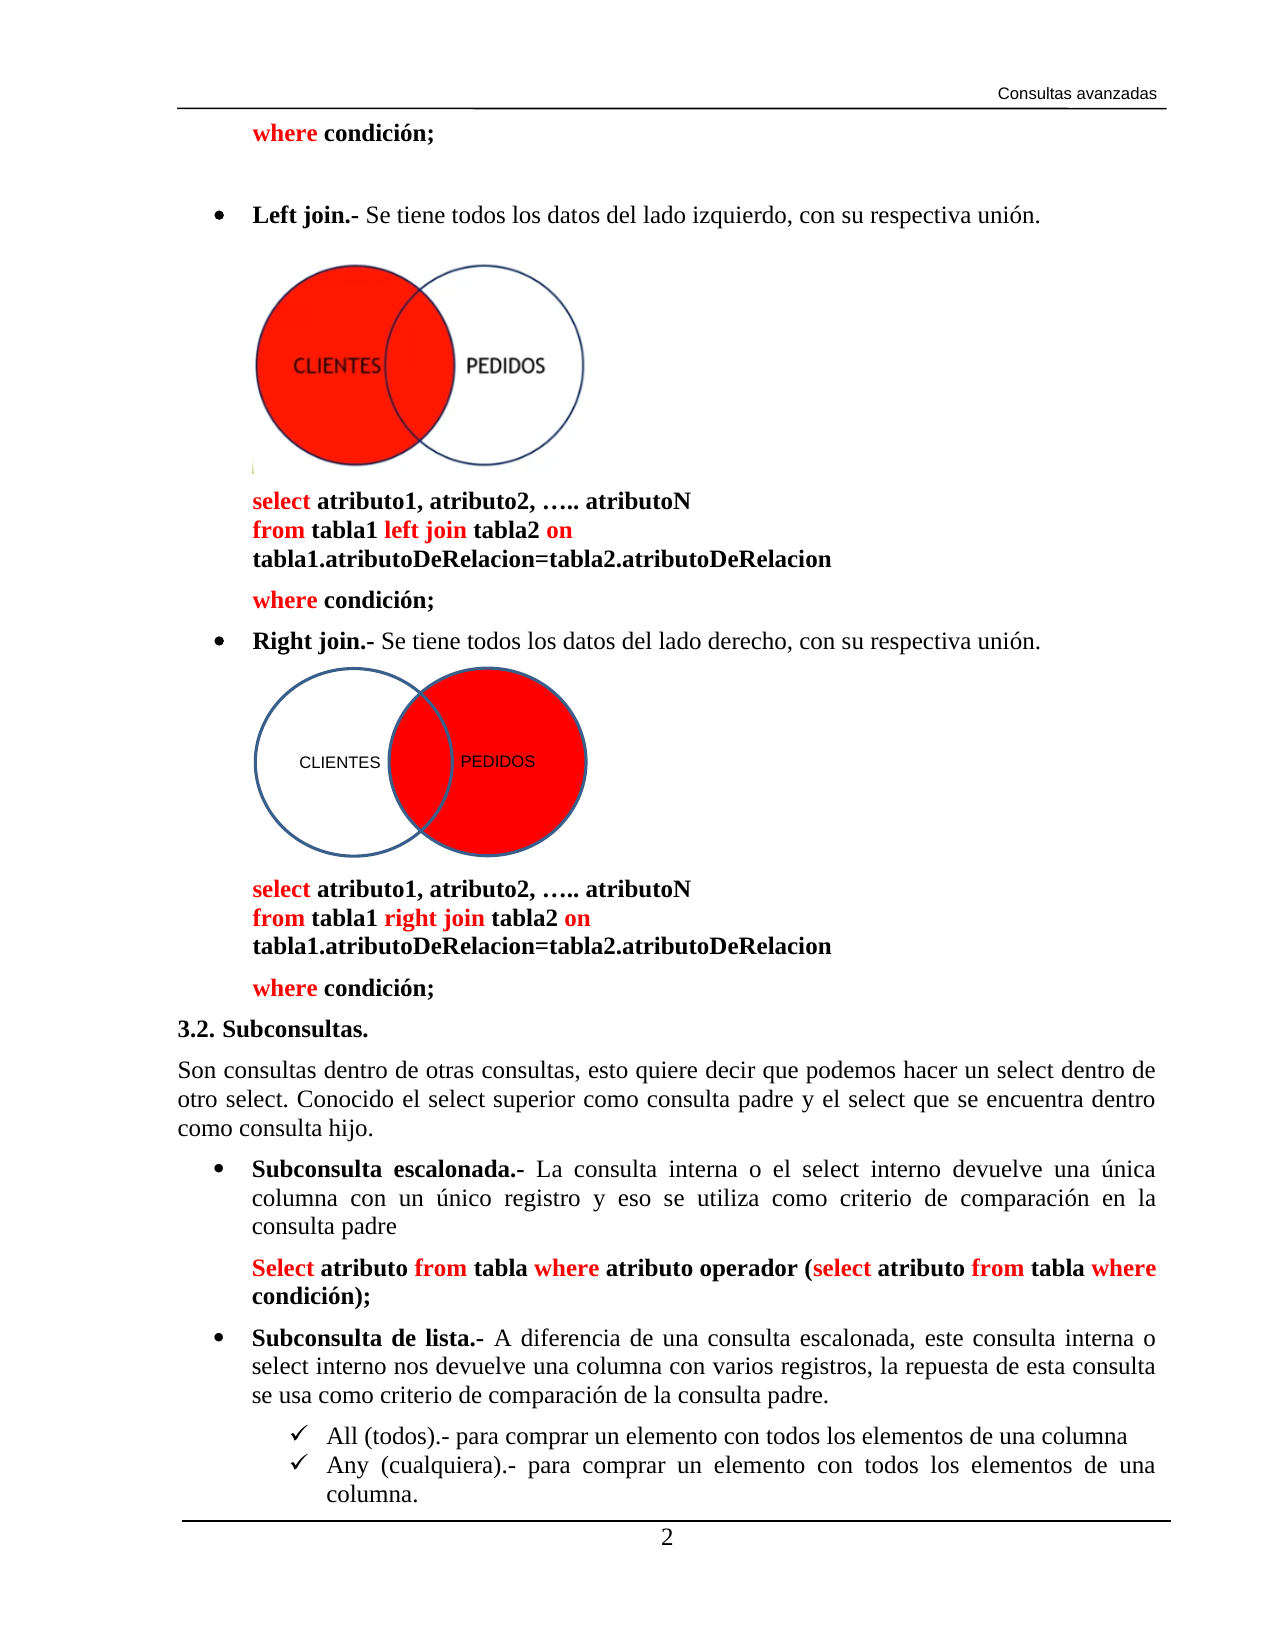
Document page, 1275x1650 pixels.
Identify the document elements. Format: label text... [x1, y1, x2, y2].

list Subconsultas. [177, 1014, 1157, 1043]
list where condición; [252, 973, 1157, 1001]
list select atributo1, atributo2, ….. atributoN [252, 874, 1157, 903]
list Subconsulta escalonada.- La consulta interna o el select interno devuelve una única columna con un único registro y eso se utiliza como criterio de comparación en la consulta padre [214, 1154, 1157, 1240]
list from tabla1 right join tabla2 on tabla1.atributoDeRelacion=tabla2.atributoDeRelacion [252, 903, 1157, 960]
list where condición; [252, 118, 1157, 147]
picture [252, 241, 592, 474]
list Subconsulta de lista.- A diferencia de una consulta escalonada, este consulta interna o select interno nos devuelve una columna con varios registros, la repuesta de esta consulta se usa como criterio de comparación de la consulta padre. [214, 1323, 1157, 1409]
text Son consultas dentro de otras consultas, esto quiere decir que podemos hacer un select dentro de otro select. Conocido el select superior como consulta padre y el select que se encuentra dentro como consulta hijo. [177, 1055, 1157, 1141]
list Any (cualquiera).- para comprar un elemento con todos los elementos de una columna. [288, 1450, 1157, 1508]
list Select atributo from tabla where atributo operador (select atributo from tabla where condición); [252, 1253, 1157, 1310]
list where condición; [252, 585, 1157, 614]
list All (todos).- para comprar un elemento con todos los elementos de una columna [288, 1421, 1157, 1450]
list Left join.- Se tiene todos los datos del lado izquierdo, con su respectiva unión. [215, 201, 1157, 229]
list from tabla1 left join tabla2 on tabla1.atributoDeRelacion=tabla2.atributoDeRelacion [252, 515, 1157, 573]
list select atributo1, atributo2, ….. atributoN [252, 486, 1157, 515]
list Right join.- Se tiene todos los datos del lado derecho, con su respectiva unión. [215, 626, 1157, 655]
